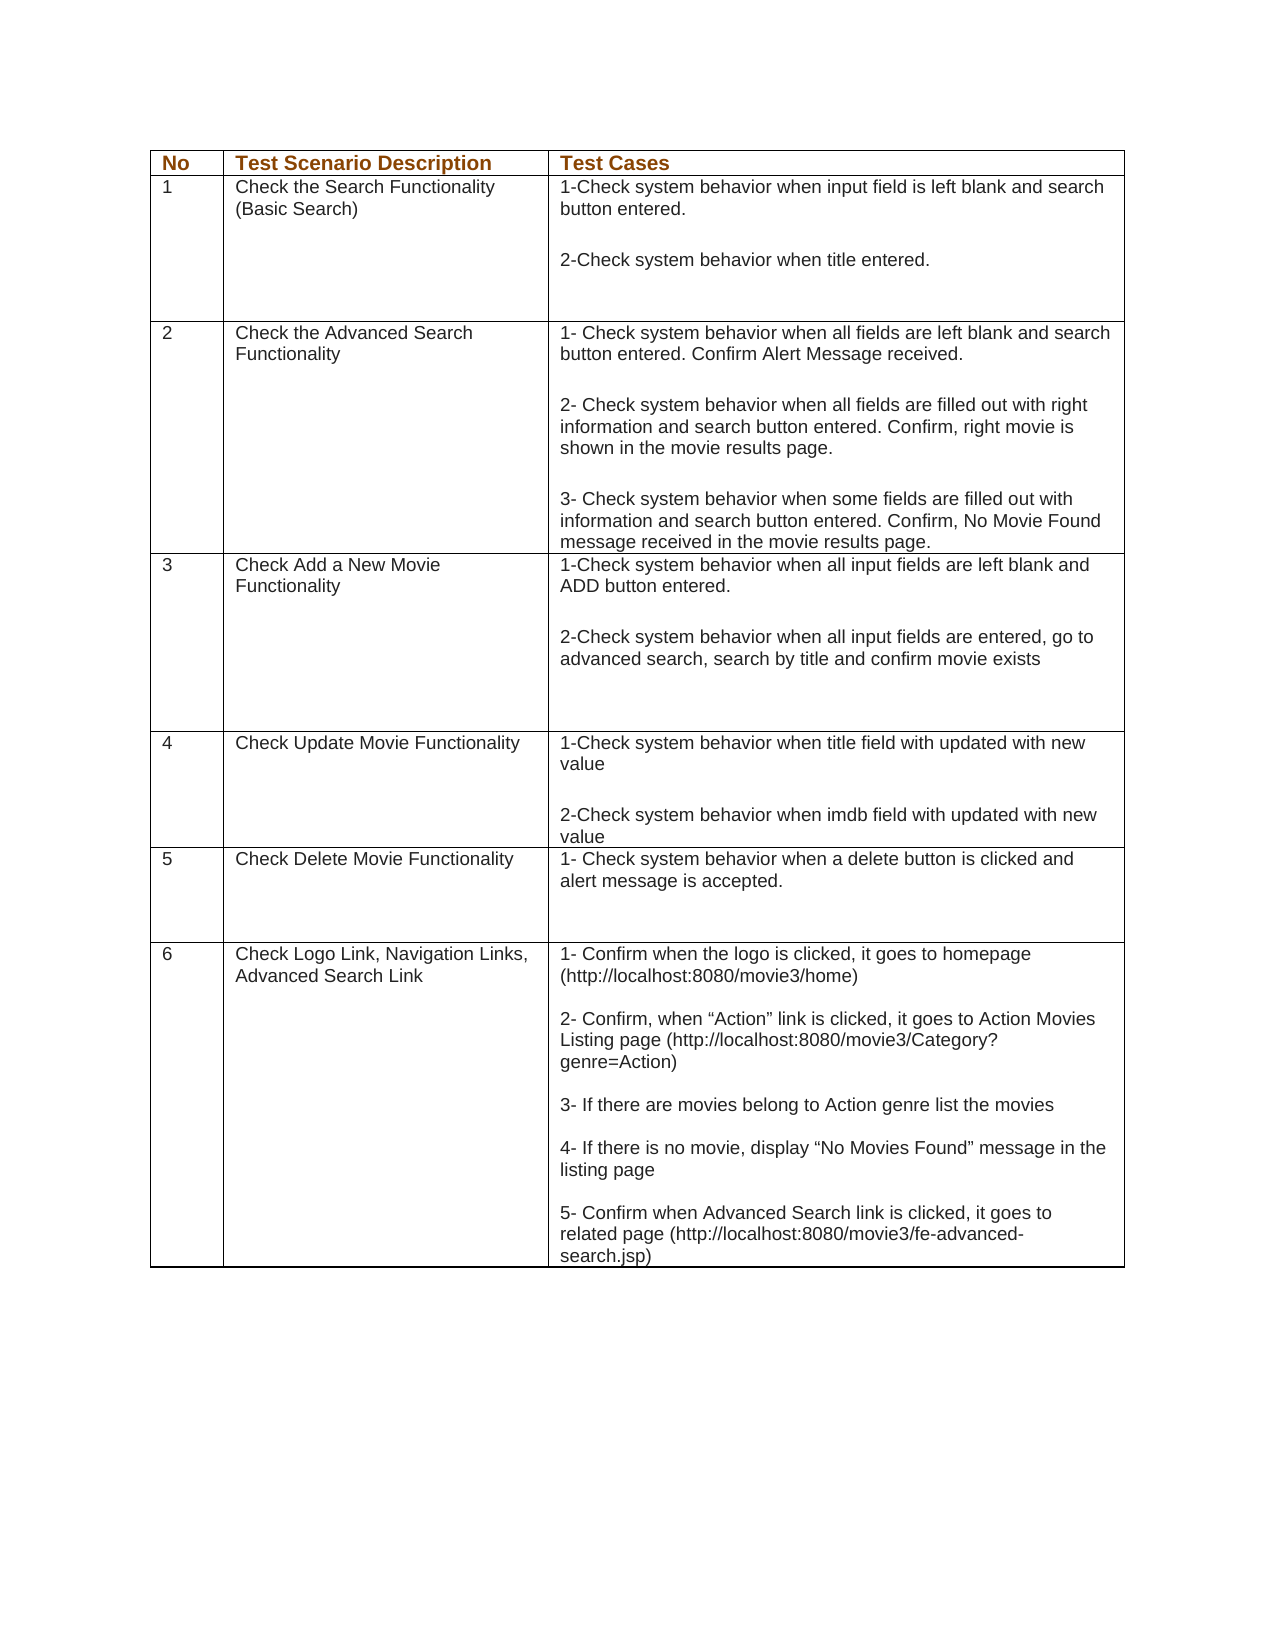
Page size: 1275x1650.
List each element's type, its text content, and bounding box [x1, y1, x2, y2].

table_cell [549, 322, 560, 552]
table_cell 6 [151, 943, 223, 1266]
table_header Test Cases [549, 151, 1124, 175]
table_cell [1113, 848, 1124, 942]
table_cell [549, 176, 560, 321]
table_cell 4 [151, 732, 223, 847]
table_header No [151, 151, 223, 175]
table_cell Check Delete Movie Functionality [224, 848, 548, 942]
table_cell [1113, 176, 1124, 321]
table_header Test Scenario Description [224, 151, 548, 175]
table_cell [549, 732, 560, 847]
table_cell 1 [151, 176, 223, 321]
table_cell 3 [151, 554, 223, 731]
table_cell Check Add a New Movie Functionality [224, 554, 548, 731]
table_cell Check the Search Functionality (Basic Search) [224, 176, 548, 321]
table_cell 2 [151, 322, 223, 552]
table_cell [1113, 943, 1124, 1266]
table_cell 5 [151, 848, 223, 942]
table_cell Check Update Movie Functionality [224, 732, 548, 847]
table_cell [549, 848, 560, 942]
table_cell 1-Check system behavior when all input fields are left blank and ADD button entered. 2-Check system behavior when all input fields are entered, go to advanced search, search by title and confirm movie exists [549, 554, 1124, 731]
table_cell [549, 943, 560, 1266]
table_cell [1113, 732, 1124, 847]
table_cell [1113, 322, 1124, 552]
table_cell Check the Advanced Search Functionality [224, 322, 548, 552]
table_cell Check Logo Link, Navigation Links, Advanced Search Link [224, 943, 548, 1266]
